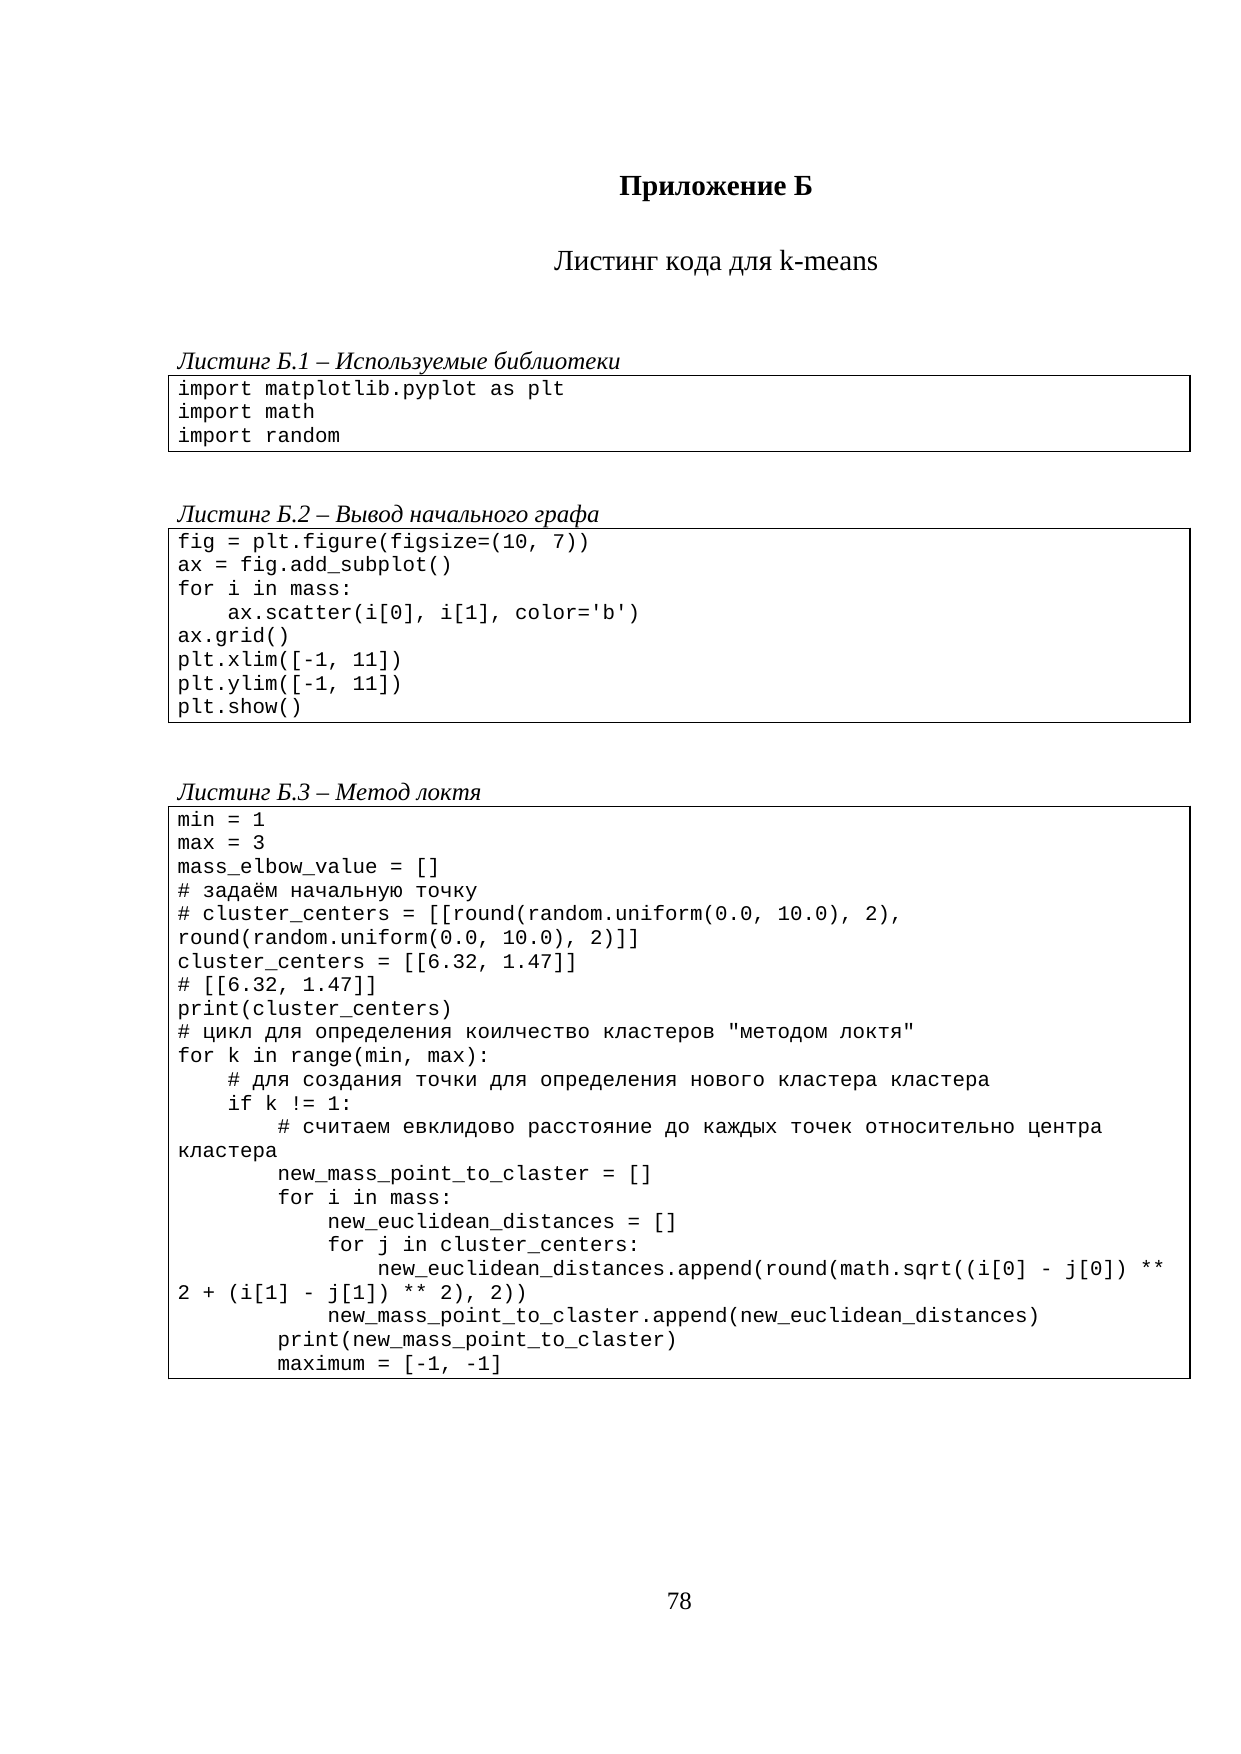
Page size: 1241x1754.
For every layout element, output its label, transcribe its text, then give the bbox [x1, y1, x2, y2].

text Листинг кода для k-means [177, 243, 1181, 277]
text Листинг Б.3 – Метод локтя [177, 777, 1181, 806]
text import math [177, 401, 1181, 422]
text # для создания точки для определения нового кластера кластера [177, 1069, 1181, 1092]
text cluster_centers = [[6.32, 1.47]] [177, 951, 1181, 974]
text for i in mass: [177, 1187, 1181, 1211]
text for k in range(min, max): [177, 1045, 1181, 1069]
text new_euclidean_distances.append(round(math.sqrt((i[0] - j[0]) ** 2 + (i[1] - j[1]) ** 2), 2)) [177, 1258, 1181, 1305]
text plt.show() [169, 693, 1189, 722]
text # cluster_centers = [[round(random.uniform(0.0, 10.0), 2), round(random.uniform(0.0, 10.0), 2)]] [177, 903, 1181, 951]
text print(cluster_centers) [177, 998, 1181, 1022]
text import random [169, 422, 1189, 451]
text # считаем евклидово расстояние до каждых точек относительно центра кластера [177, 1116, 1181, 1163]
text if k != 1: [177, 1092, 1181, 1116]
text max = 3 [177, 832, 1181, 856]
text ax.grid() [177, 625, 1181, 649]
text ax = fig.add_subplot() [177, 554, 1181, 578]
text for i in mass: [177, 578, 1181, 602]
text new_mass_point_to_claster.append(new_euclidean_distances) [177, 1305, 1181, 1329]
text print(new_mass_point_to_claster) [177, 1329, 1181, 1349]
text plt.ylim([-1, 11]) [177, 673, 1181, 693]
text Приложение Б [177, 168, 1181, 202]
text # цикл для определения коилчество кластеров "методом локтя" [177, 1022, 1181, 1045]
text new_mass_point_to_claster = [] [177, 1163, 1181, 1187]
text # [[6.32, 1.47]] [177, 974, 1181, 998]
text mass_elbow_value = [] [177, 856, 1181, 880]
text new_euclidean_distances = [] [177, 1211, 1181, 1234]
text ax.scatter(i[0], i[1], color='b') [177, 602, 1181, 625]
text fig = plt.figure(figsize=(10, 7)) [169, 529, 1189, 554]
text Листинг Б.2 – Вывод начального графа [177, 499, 1181, 528]
text for j in cluster_centers: [177, 1234, 1181, 1258]
text import matplotlib.pyplot as plt [169, 376, 1189, 401]
text min = 1 [169, 807, 1189, 832]
text Листинг Б.1 – Используемые библиотеки [177, 346, 1181, 375]
text # задаём начальную точку [177, 880, 1181, 903]
text plt.xlim([-1, 11]) [177, 649, 1181, 673]
text maximum = [-1, -1] [169, 1349, 1189, 1378]
